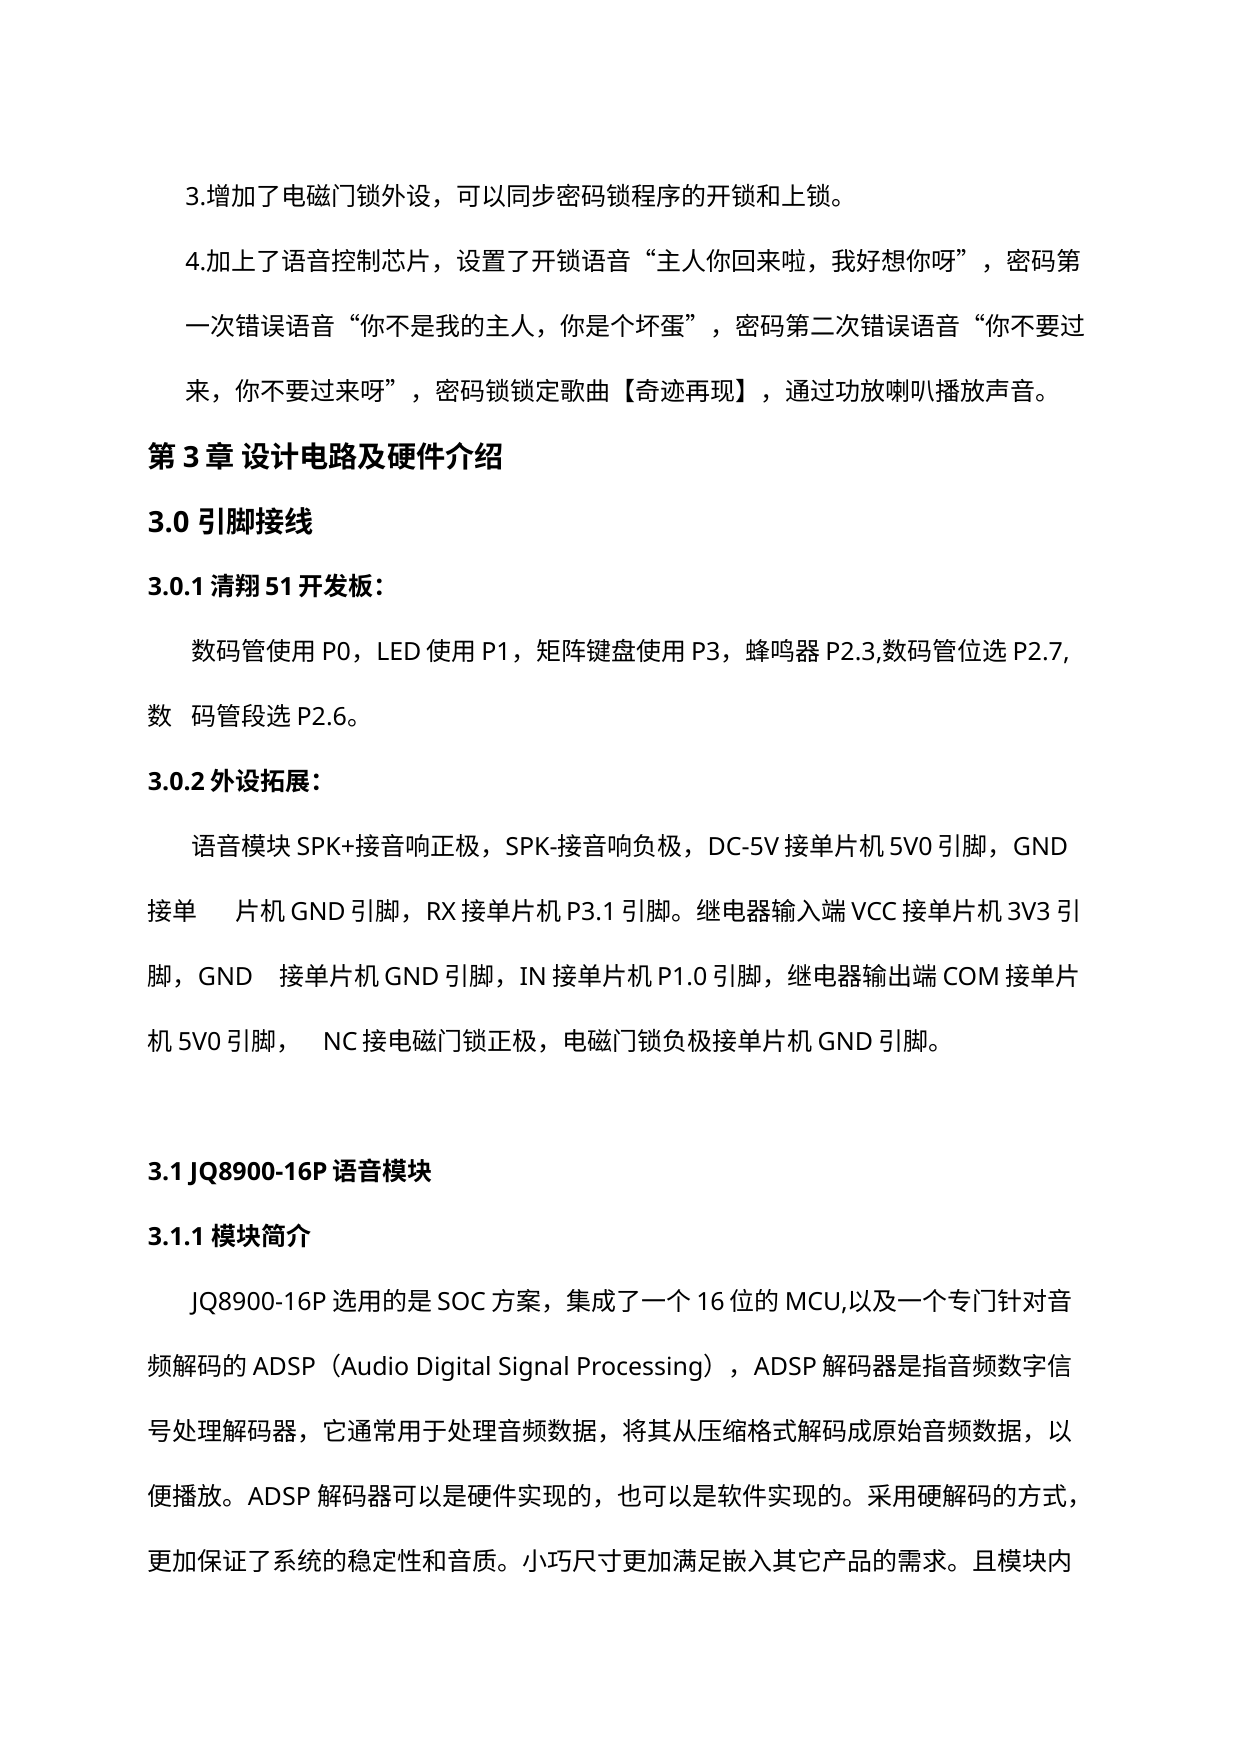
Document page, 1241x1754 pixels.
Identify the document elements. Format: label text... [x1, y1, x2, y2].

text 3.0.1清翔51开发板： [148, 552, 1092, 617]
text 第3章 设计电路及硬件介绍 [148, 422, 1092, 487]
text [148, 1267, 1092, 1592]
text 3.1.1 模块简介 [148, 1202, 1092, 1267]
text 4.加上了语音控制芯片，设置了开锁语音“主人你回来啦，我好想你呀”，密码第一次错误语音“你不是我的主人，你是个坏蛋”，密码第二次错误语音“你不要过来，你不要过来呀”，密码锁锁定歌曲【奇迹再现】，通过功放喇叭播放声音。 [185, 227, 1092, 422]
text 3.增加了电磁门锁外设，可以同步密码锁程序的开锁和上锁。 [148, 162, 1092, 227]
text 语音模块SPK+接音响正极，SPK-接音响负极，DC-5V接单片机5V0引脚，GND接单 片机GND引脚，RX接单片机P3.1引脚。继电器输入端VCC接单片机3V3引脚，GND 接单片机GND引脚，IN接单片机P1.0引脚，继电器输出端COM接单片机5V0引脚， NC接电磁门锁正极，电磁门锁负极接单片机GND引脚。 [148, 812, 1092, 1072]
text 3.0.2外设拓展： [148, 747, 1092, 812]
text 数码管使用P0，LED使用P1，矩阵键盘使用P3，蜂鸣器P2.3,数码管位选P2.7,数 码管段选P2.6。 [148, 617, 1092, 747]
text 3.0 引脚接线 [148, 487, 1092, 552]
text 3.1 JQ8900-16P语音模块 [148, 1137, 1092, 1202]
